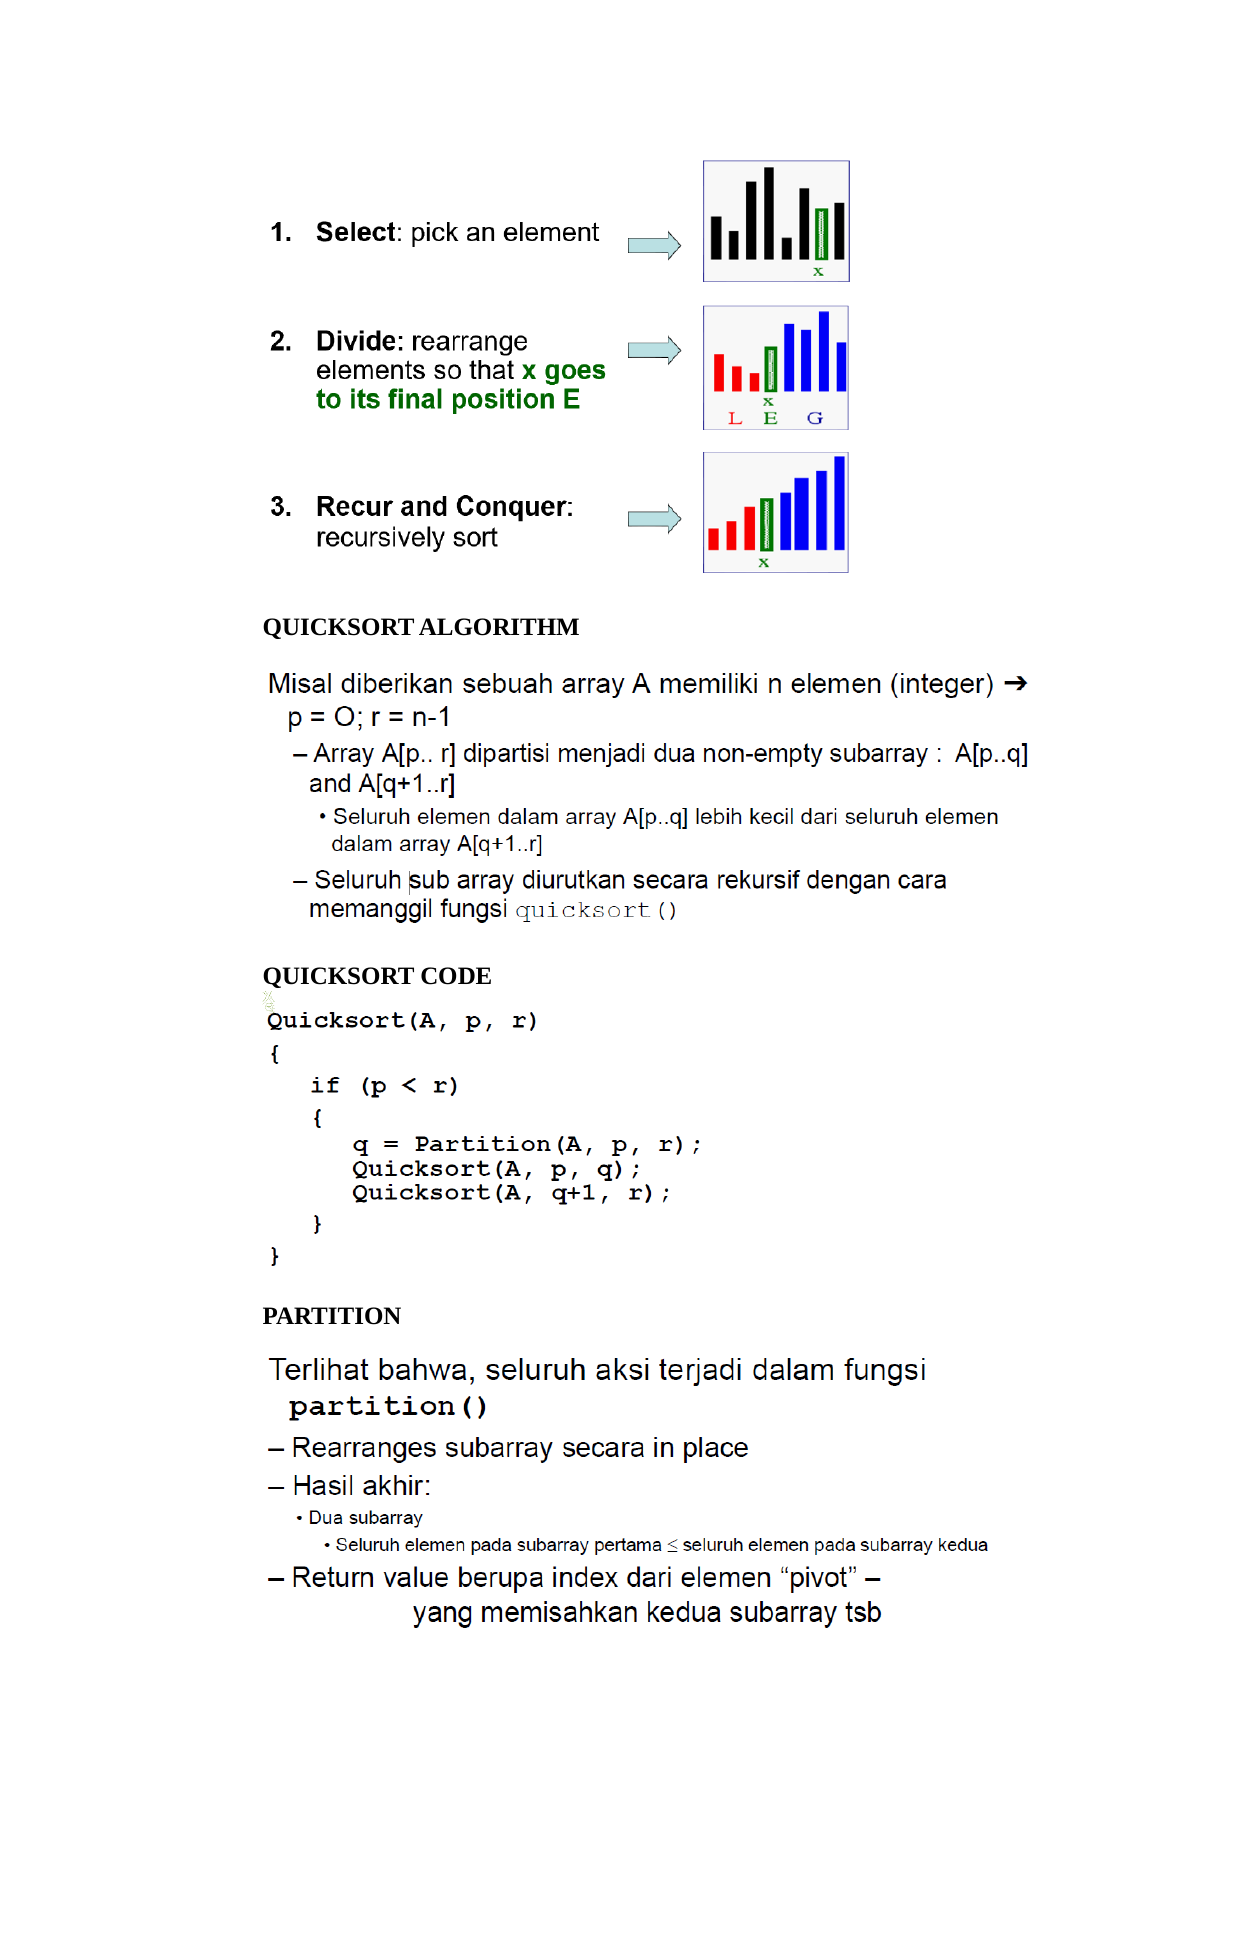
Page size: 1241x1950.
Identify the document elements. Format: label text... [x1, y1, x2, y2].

picture [262, 150, 860, 581]
picture [262, 991, 709, 1270]
picture [262, 642, 1042, 930]
list QUICKSORT CODE [262, 961, 1090, 989]
picture [262, 1331, 995, 1634]
list PARTITION [262, 1301, 1090, 1330]
list QUICKSORT ALGORITHM [262, 612, 1090, 641]
